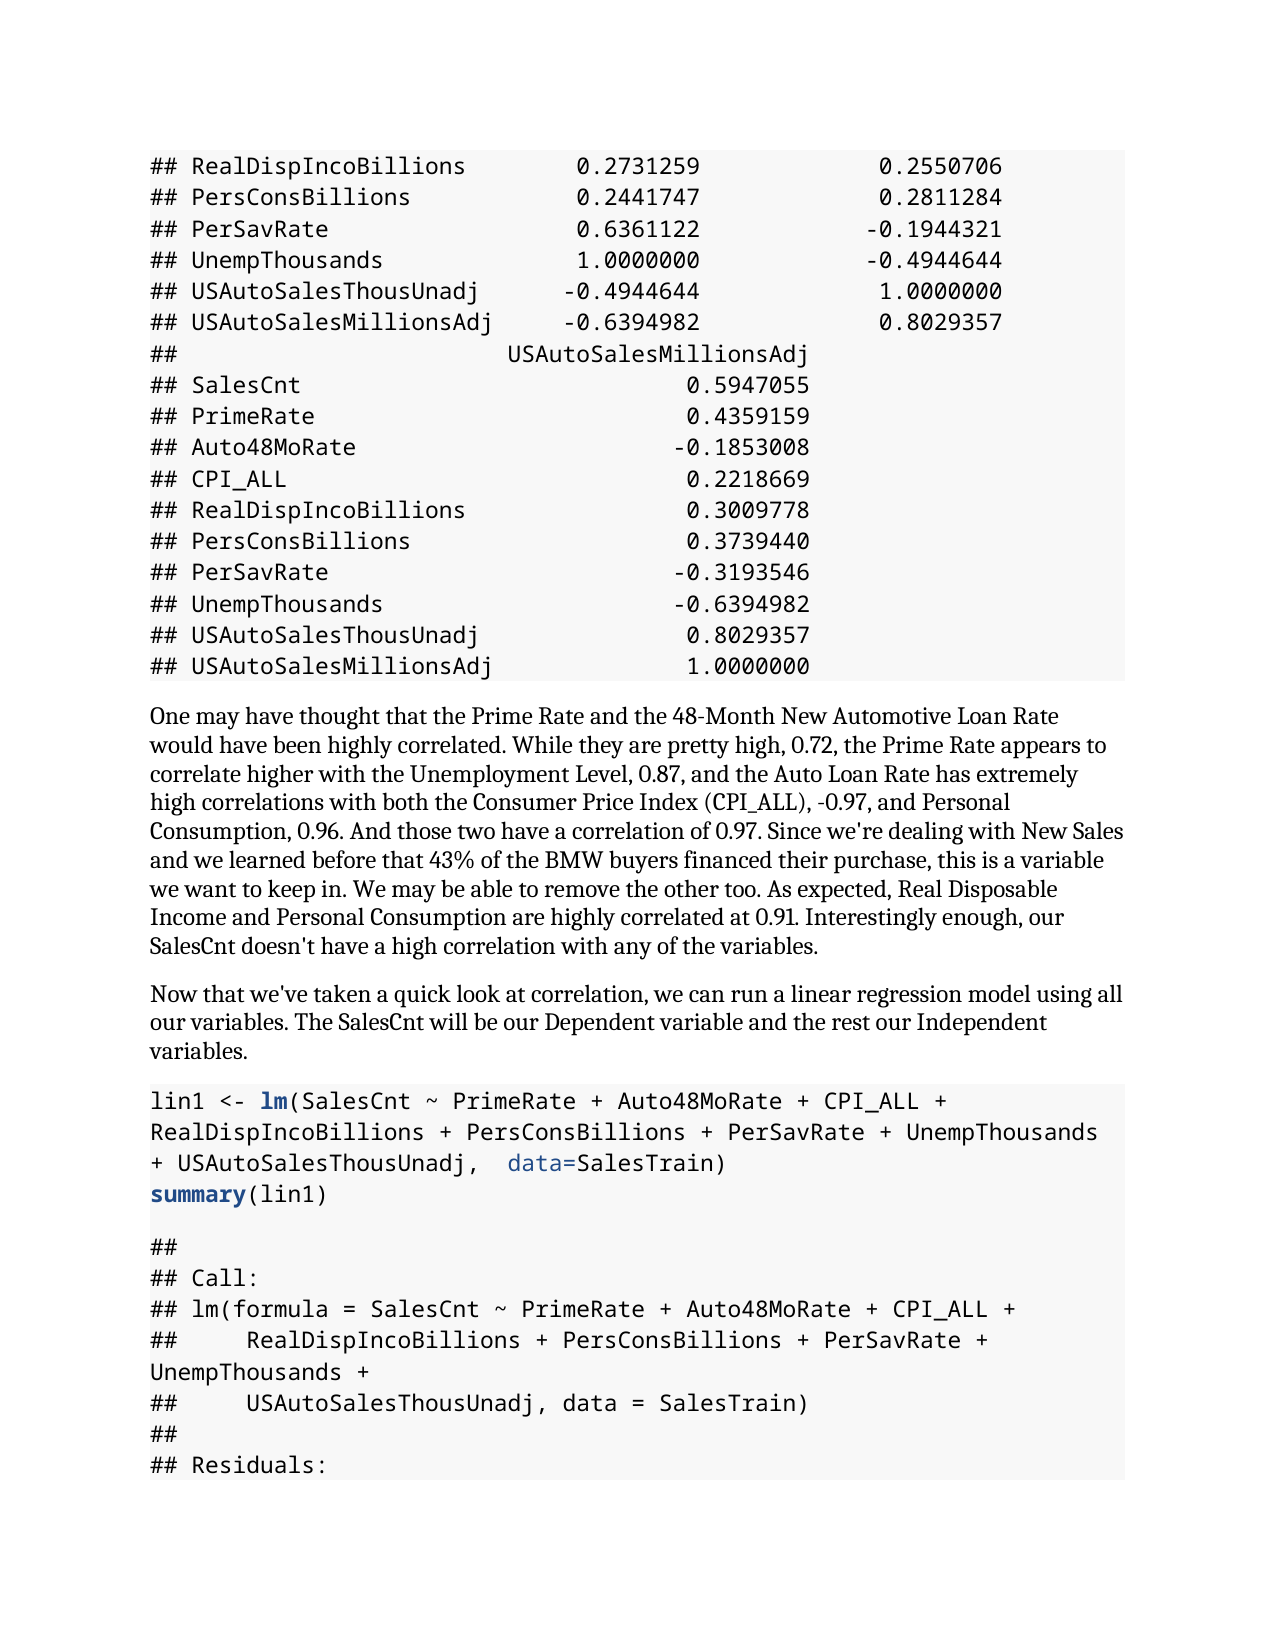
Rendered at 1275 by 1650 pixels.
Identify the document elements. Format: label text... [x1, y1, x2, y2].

text lin1 <- lm(SalesCnt ~ PrimeRate + Auto48MoRate + CPI_ALL + RealDispIncoBillions + PersConsBillions + PerSavRate + UnempThousands + USAutoSalesThousUnadj, data=SalesTrain) summary(lin1) [150, 1084, 1125, 1209]
text One may have thought that the Prime Rate and the 48-Month New Automotive Loan Rate would have been highly correlated. While they are pretty high, 0.72, the Prime Rate appears to correlate higher with the Unemployment Level, 0.87, and the Auto Loan Rate has extremely high correlations with both the Consumer Price Index (CPI_ALL), -0.97, and Personal Consumption, 0.96. And those two have a correlation of 0.97. Since we're dealing with New Sales and we learned before that 43% of the BMW buyers financed their purchase, this is a variable we want to keep in. We may be able to remove the other too. As expected, Real Disposable Income and Personal Consumption are highly correlated at 0.91. Interestingly enough, our SalesCnt doesn't have a high correlation with any of the variables. [150, 702, 1125, 961]
text Now that we've taken a quick look at correlation, we can run a linear regression model using all our variables. The SalesCnt will be our Dependent variable and the rest our Independent variables. [150, 979, 1125, 1066]
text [150, 1230, 1125, 1480]
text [150, 150, 1125, 681]
